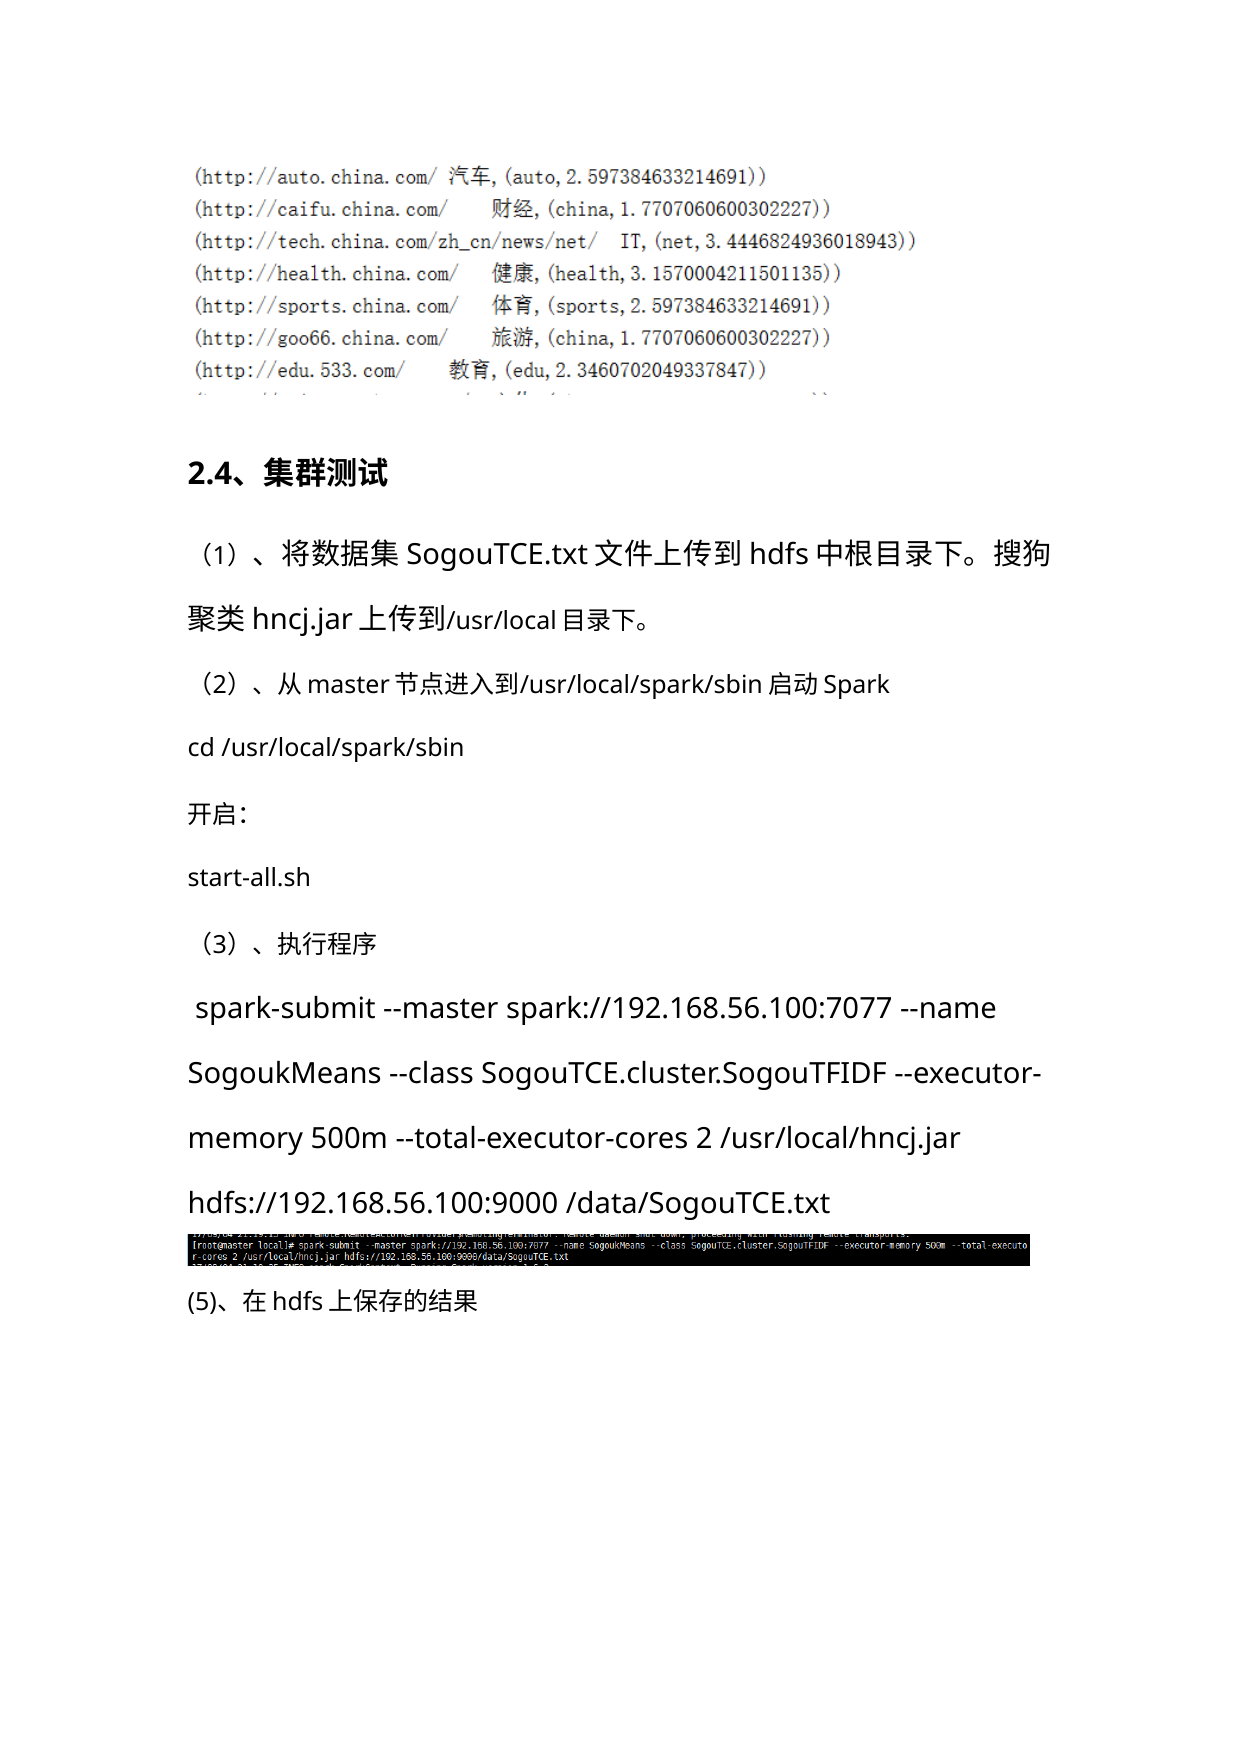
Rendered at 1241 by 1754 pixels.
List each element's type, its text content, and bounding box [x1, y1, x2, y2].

picture [187, 162, 1007, 395]
text （2）、从master节点进入到/usr/local/spark/sbin启动Spark [187, 650, 1053, 715]
text （3）、执行程序 [187, 910, 1053, 975]
text cd /usr/local/spark/sbin [187, 715, 1053, 780]
list 、在hdfs上保存的结果 [187, 1267, 1053, 1332]
subtitle 2.4、集群测试 [187, 438, 1053, 503]
text 开启： [187, 780, 1053, 845]
text start-all.sh [187, 845, 1053, 910]
picture [187, 1234, 1030, 1266]
text spark-submit --master spark://192.168.56.100:7077 --name SogoukMeans --class SogouTCE.cluster.SogouTFIDF --executor-memory 500m --total-executor-cores 2 /usr/local/hncj.jar hdfs://192.168.56.100:9000 /data/SogouTCE.txt [187, 975, 1053, 1235]
list 、将数据集SogouTCE.txt文件上传到hdfs中根目录下。搜狗聚类hncj.jar上传到/usr/local目录下。 [187, 520, 1053, 650]
